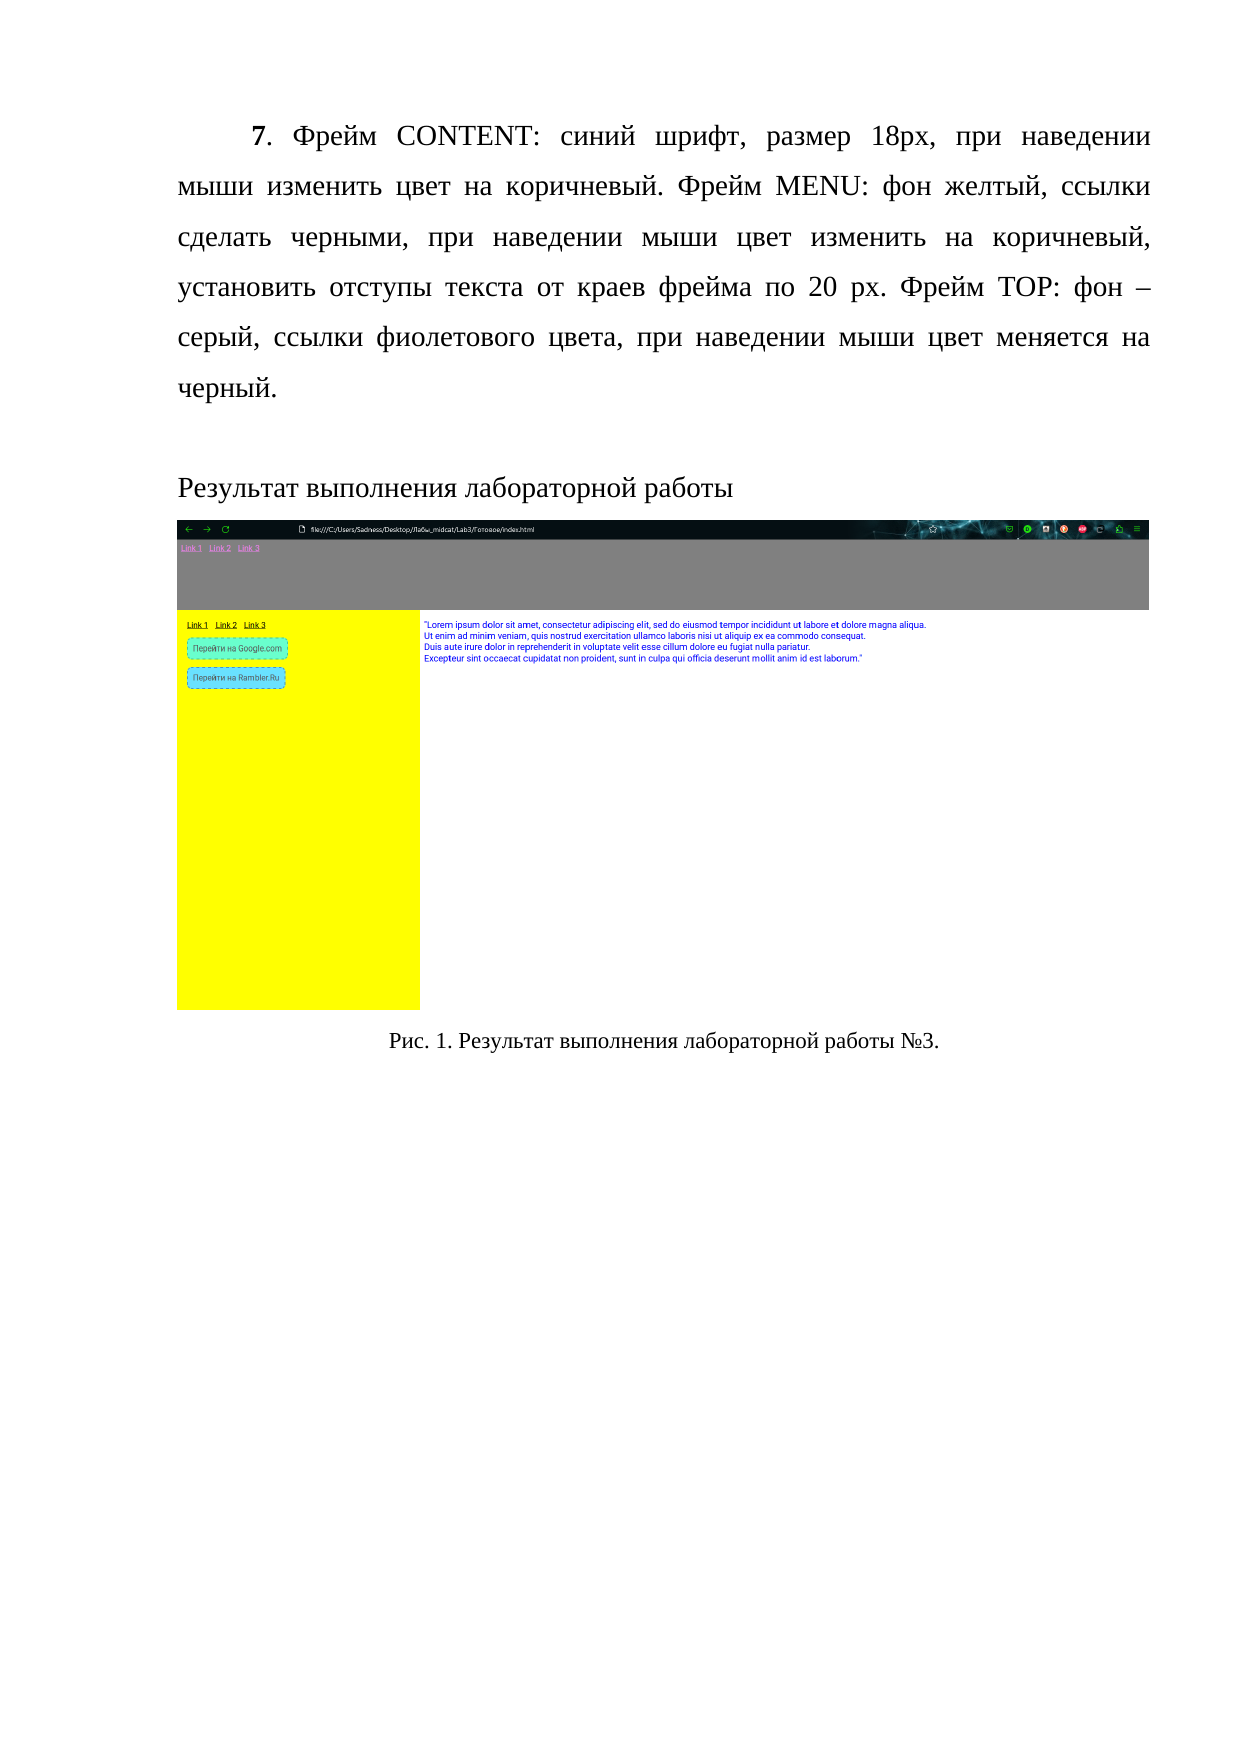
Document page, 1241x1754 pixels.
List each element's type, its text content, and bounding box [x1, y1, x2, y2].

picture [177, 520, 1149, 1010]
text Рис. 1. Результат выполнения лабораторной работы №3. [177, 1027, 1152, 1053]
text Результат выполнения лабораторной работы [177, 470, 1152, 504]
text 7. Фрейм CONTENT: синий шрифт, размер 18px, при наведении мыши изменить цвет на коричневый. Фрейм MENU: фон желтый, ссылки сделать черными, при наведении мыши цвет изменить на коричневый, установить отступы текста от краев фрейма по 20 px. Фрейм TOP: фон – серый, ссылки фиолетового цвета, при наведении мыши цвет меняется на черный. [177, 118, 1152, 403]
